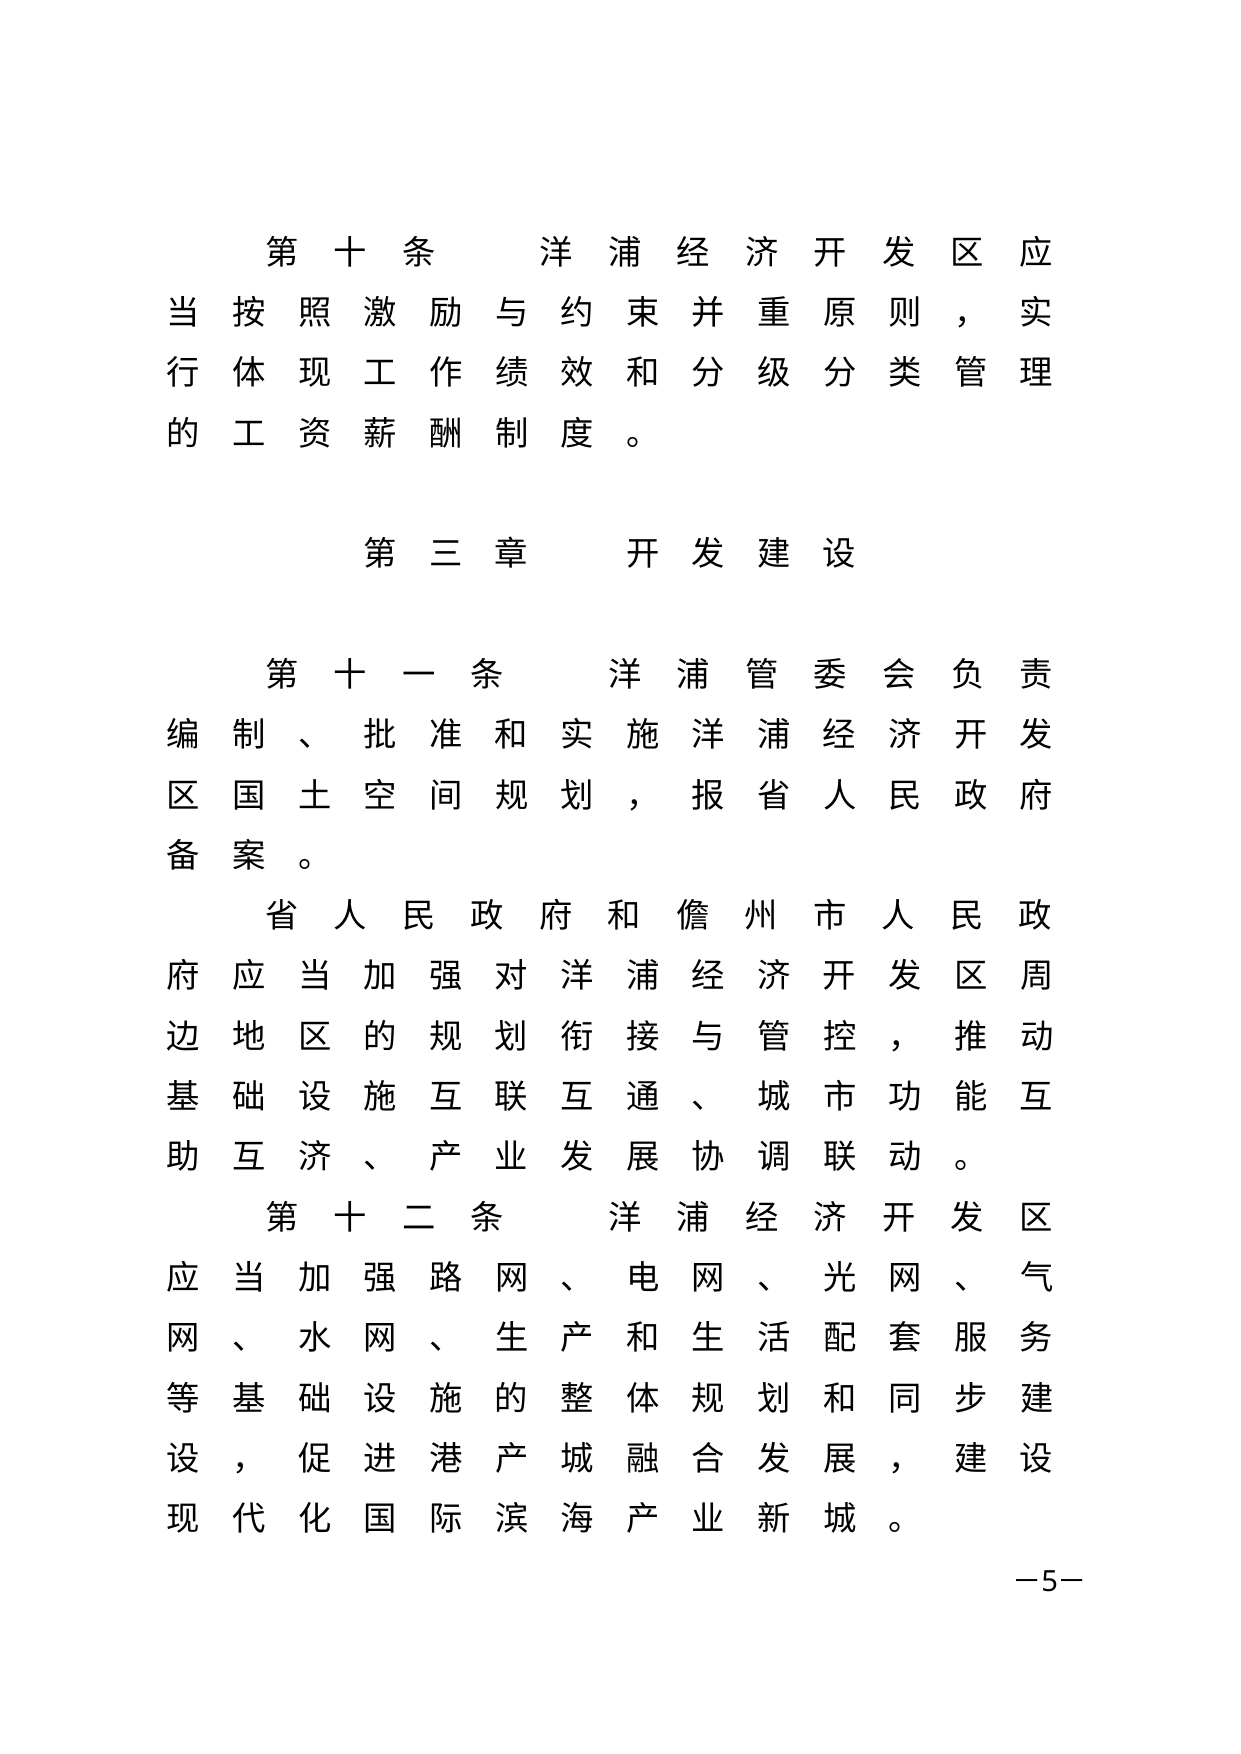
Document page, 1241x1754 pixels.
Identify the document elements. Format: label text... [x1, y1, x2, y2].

text 第十条 洋浦经济开发区应当按照激励与约束并重原则，实行体现工作绩效和分级分类管理的工资薪酬制度。 [167, 219, 1085, 461]
text 第十一条 洋浦管委会负责编制、批准和实施洋浦经济开发区国土空间规划，报省人民政府备案。 [167, 642, 1085, 883]
text 第十二条 洋浦经济开发区应当加强路网、电网、光网、气网、水网、生产和生活配套服务等基础设施的整体规划和同步建设，促进港产城融合发展，建设现代化国际滨海产业新城。 [167, 1184, 1085, 1546]
text 第三章 开发建设 [167, 521, 1085, 581]
text 省人民政府和儋州市人民政府应当加强对洋浦经济开发区周边地区的规划衔接与管控，推动基础设施互联互通、城市功能互助互济、产业发展协调联动。 [167, 883, 1085, 1184]
